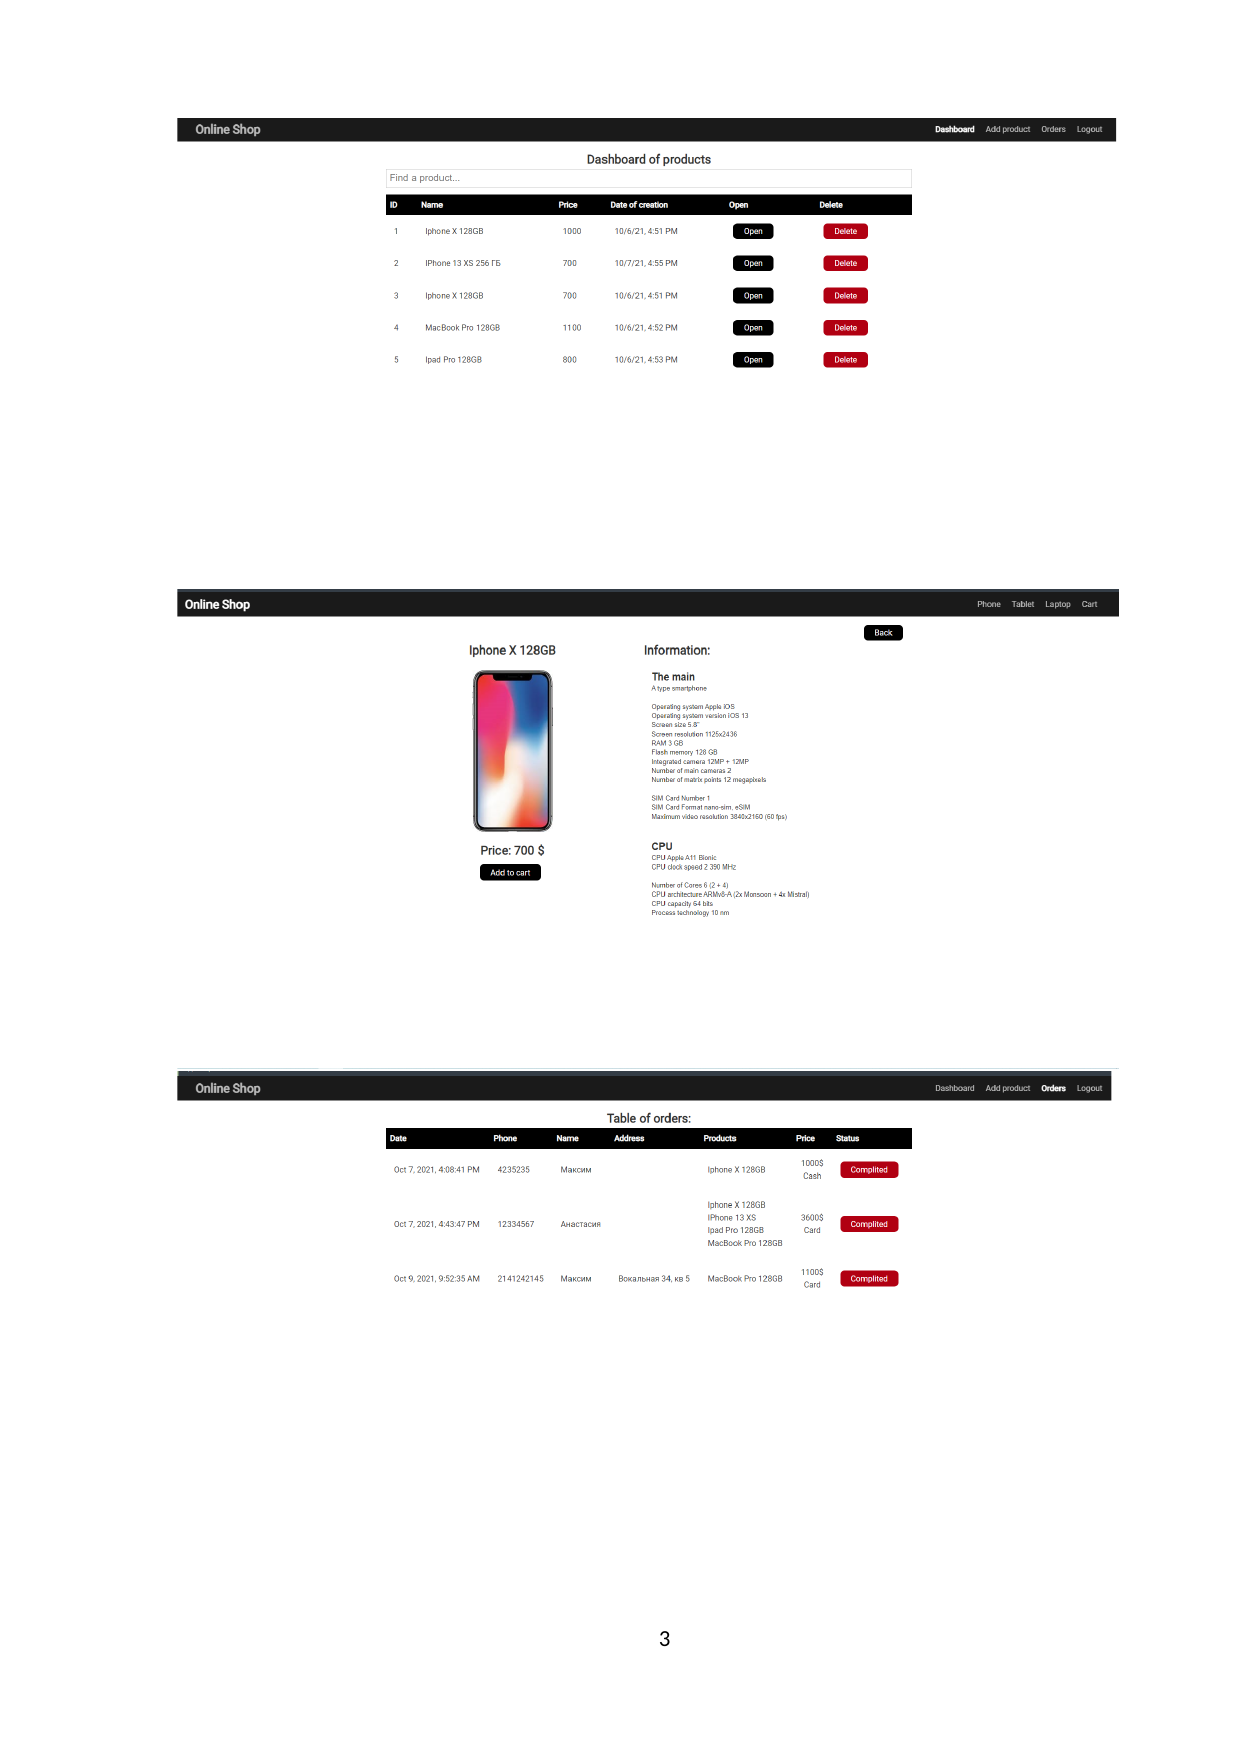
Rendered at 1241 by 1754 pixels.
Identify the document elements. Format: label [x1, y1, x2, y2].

picture [177, 1071, 1112, 1545]
picture [177, 589, 1119, 1069]
picture [177, 118, 1117, 587]
